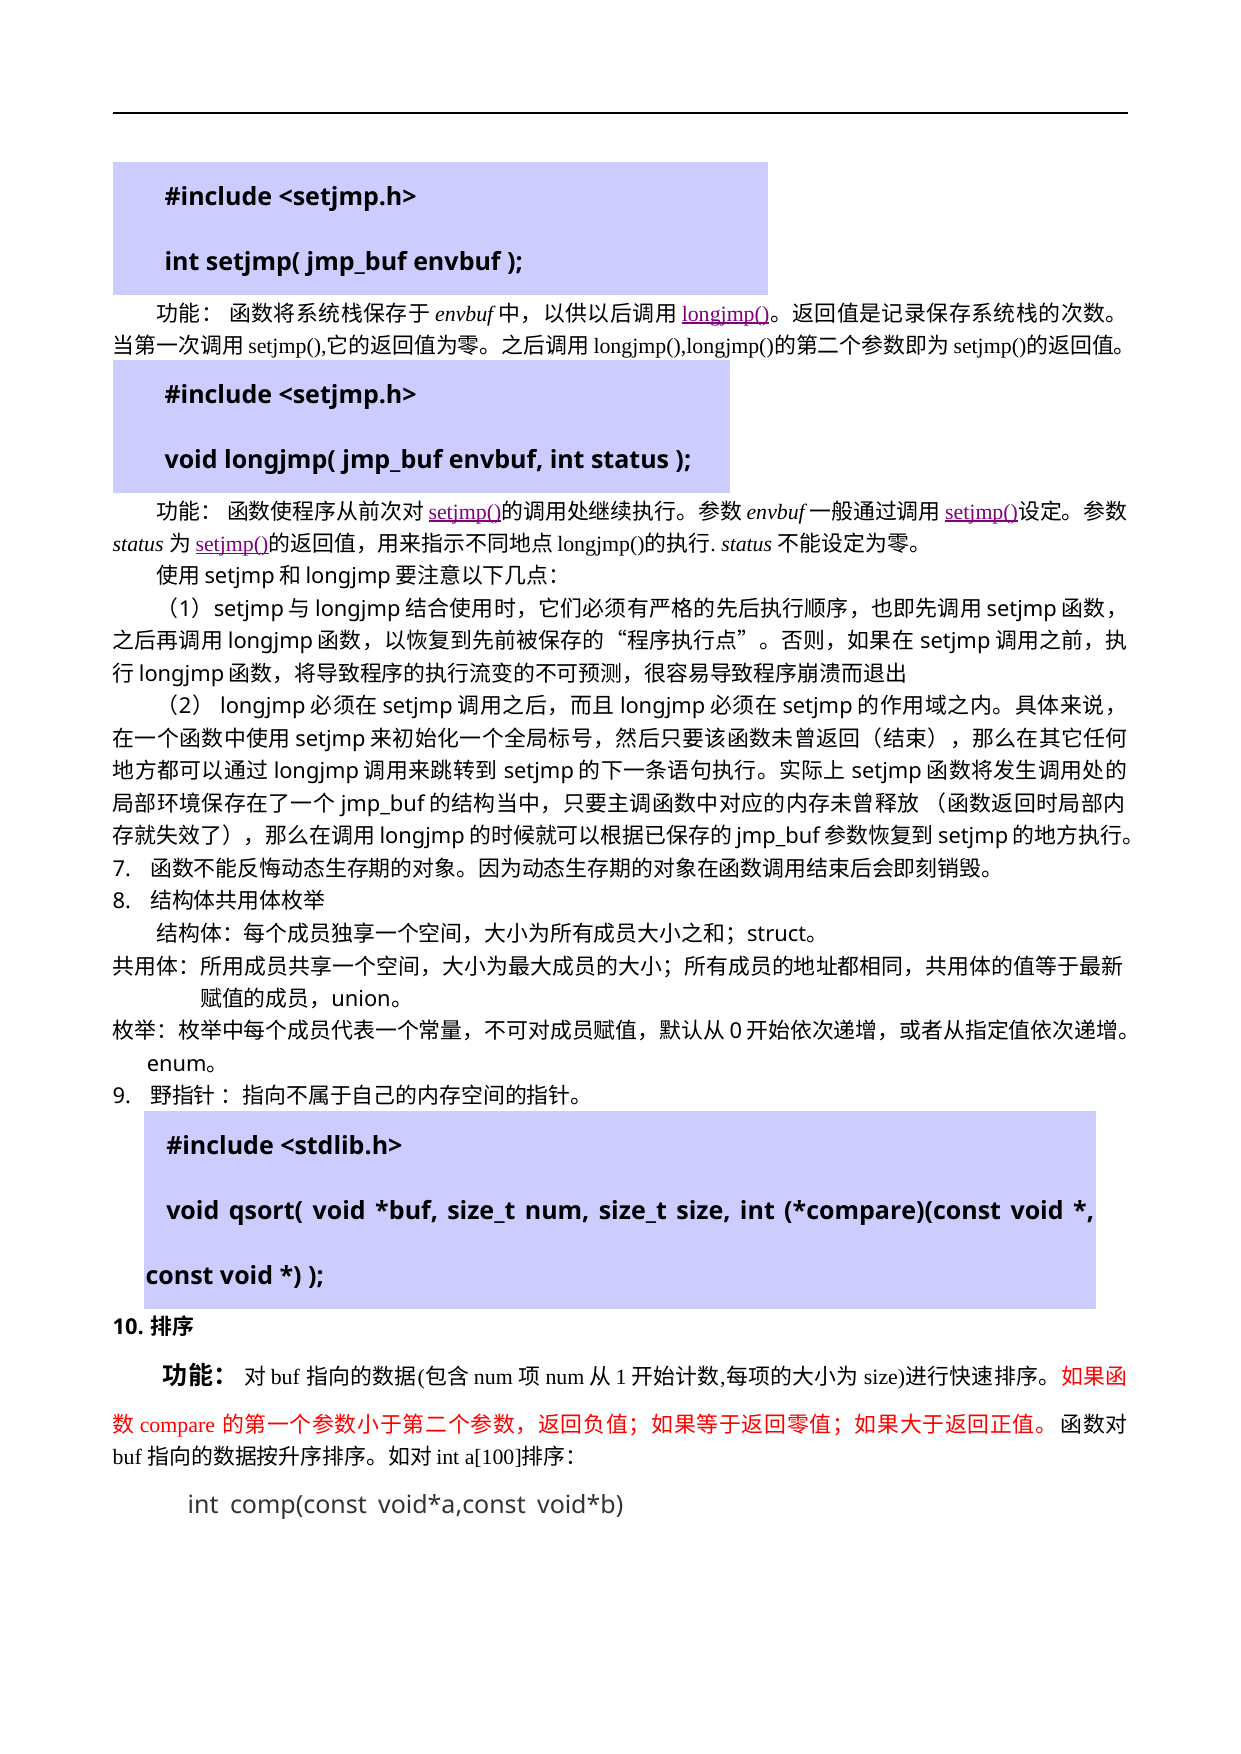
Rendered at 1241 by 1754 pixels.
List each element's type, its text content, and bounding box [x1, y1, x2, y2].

text 功能： 函数将系统栈保存于envbuf中，以供以后调用longjmp()。返回值是记录保存系统栈的次数。当第一次调用setjmp(),它的返回值为零。之后调用longjmp(),longjmp()的第二个参数即为setjmp()的返回值。 [112, 295, 1128, 360]
text 功能： 函数使程序从前次对setjmp()的调用处继续执行。参数envbuf一般通过调用setjmp()设定。参数status 为setjmp()的返回值，用来指示不同地点longjmp()的执行. status 不能设定为零。 [112, 493, 1128, 558]
table_header #include <setjmp.h> int setjmp( jmp_buf envbuf ); [113, 162, 768, 295]
text 结构体：每个成员独享一个空间，大小为所有成员大小之和；struct。 [112, 916, 1128, 948]
table_header #include <setjmp.h> void longjmp( jmp_buf envbuf, int status ); [113, 360, 730, 493]
text （2） longjmp必须在setjmp调用之后，而且longjmp必须在setjmp的作用域之内。具体来说，在一个函数中使用setjmp来初始化一个全局标号，然后只要该函数未曾返回（结束），那么在其它任何地方都可以通过longjmp调用来跳转到 setjmp的下一条语句执行。实际上setjmp函数将发生调用处的局部环境保存在了一个jmp_buf的结构当中，只要主调函数中对应的内存未曾释放 （函数返回时局部内存就失效了），那么在调用longjmp的时候就可以根据已保存的jmp_buf参数恢复到setjmp的地方执行。 [112, 688, 1128, 851]
list 野指针 ：指向不属于自己的内存空间的指针。 [112, 1078, 1128, 1111]
text 使用setjmp和longjmp要注意以下几点： [112, 558, 1128, 591]
text （1）setjmp与longjmp结合使用时，它们必须有严格的先后执行顺序，也即先调用setjmp函数，之后再调用longjmp函数，以恢复到先前被保存的“程序执行点”。否则，如果在setjmp调用之前，执行longjmp函数，将导致程序的执行流变的不可预测，很容易导致程序崩溃而退出 [112, 591, 1128, 688]
text int comp(const void*a,const void*b) [112, 1471, 1128, 1536]
list 函数不能反悔动态生存期的对象。因为动态生存期的对象在函数调用结束后会即刻销毁。 [112, 851, 1128, 883]
text enum。 [112, 1046, 1128, 1078]
text 枚举：枚举中每个成员代表一个常量，不可对成员赋值，默认从0开始依次递增，或者从指定值依次递增。 [112, 1013, 1128, 1046]
list 结构体共用体枚举 [112, 883, 1128, 916]
table_header #include <stdlib.h> void qsort( void *buf, size_t num, size_t size, int (*compare)(const void *, const void *) ); [144, 1111, 1096, 1309]
text 共用体：所用成员共享一个空间，大小为最大成员的大小；所有成员的地址都相同，共用体的值等于最新赋值的成员，union。 [112, 948, 1128, 1013]
list 排序 [112, 1309, 1128, 1341]
text 功能： 对buf 指向的数据(包含num 项num从1开始计数,每项的大小为size)进行快速排序。如果函数compare 的第一个参数小于第二个参数，返回负值；如果等于返回零值；如果大于返回正值。函数对buf 指向的数据按升序排序。如对int a[100]排序： [112, 1341, 1128, 1471]
